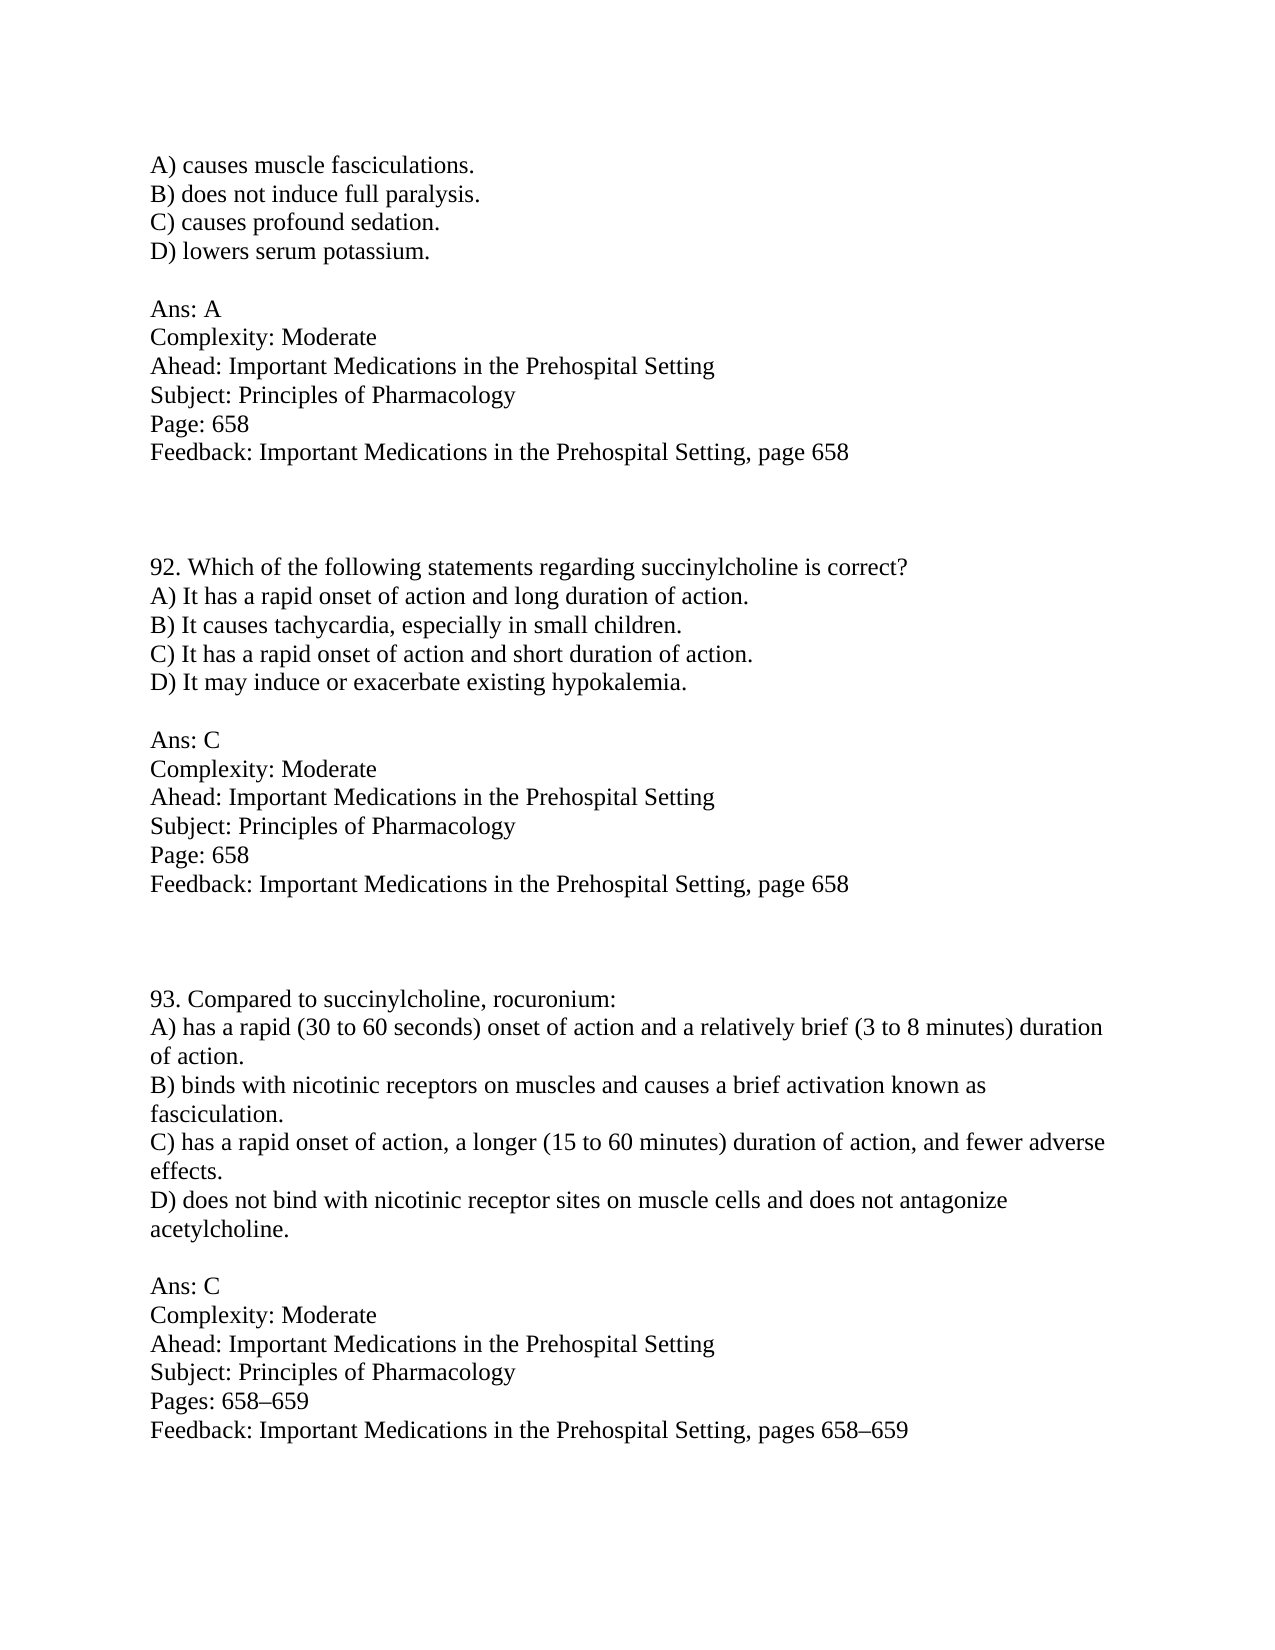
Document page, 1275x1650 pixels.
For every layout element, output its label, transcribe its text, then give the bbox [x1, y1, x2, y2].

text C) It has a rapid onset of action and short duration of action. [150, 639, 1125, 667]
text C) has a rapid onset of action, a longer (15 to 60 minutes) duration of action, and fewer adverse effects. [150, 1127, 1125, 1185]
text D) It may induce or exacerbate existing hypokalemia. [150, 667, 1125, 696]
text A) It has a rapid onset of action and long duration of action. [150, 581, 1125, 610]
text Feedback: Important Medications in the Prehospital Setting, page 658 [150, 437, 1125, 466]
text A) causes muscle fasciculations. [150, 150, 1125, 179]
text B) It causes tachycardia, especially in small children. [150, 610, 1125, 639]
text Ahead: Important Medications in the Prehospital Setting [150, 351, 1125, 380]
text Ahead: Important Medications in the Prehospital Setting [150, 1329, 1125, 1357]
text Pages: 658–659 [150, 1386, 1125, 1415]
text Page: 658 [150, 840, 1125, 869]
text Feedback: Important Medications in the Prehospital Setting, pages 658–659 [150, 1415, 1125, 1444]
text Feedback: Important Medications in the Prehospital Setting, page 658 [150, 869, 1125, 897]
text D) lowers serum potassium. [150, 236, 1125, 265]
text B) binds with nicotinic receptors on muscles and causes a brief activation known as fasciculation. [150, 1070, 1125, 1127]
text Ans: A [150, 294, 1125, 322]
text Ans: C [150, 725, 1125, 754]
text C) causes profound sedation. [150, 207, 1125, 236]
text Subject: Principles of Pharmacology [150, 1357, 1125, 1386]
text B) does not induce full paralysis. [150, 179, 1125, 207]
text D) does not bind with nicotinic receptor sites on muscle cells and does not antagonize acetylcholine. [150, 1185, 1125, 1242]
text Page: 658 [150, 409, 1125, 437]
text Subject: Principles of Pharmacology [150, 811, 1125, 840]
text Subject: Principles of Pharmacology [150, 380, 1125, 409]
text A) has a rapid (30 to 60 seconds) onset of action and a relatively brief (3 to 8 minutes) duration of action. [150, 1012, 1125, 1070]
text Ahead: Important Medications in the Prehospital Setting [150, 782, 1125, 811]
text Complexity: Moderate [150, 322, 1125, 351]
text 92. Which of the following statements regarding succinylcholine is correct? [150, 552, 1125, 581]
text Complexity: Moderate [150, 1300, 1125, 1329]
text 93. Compared to succinylcholine, rocuronium: [150, 984, 1125, 1012]
text Complexity: Moderate [150, 754, 1125, 782]
text Ans: C [150, 1271, 1125, 1300]
